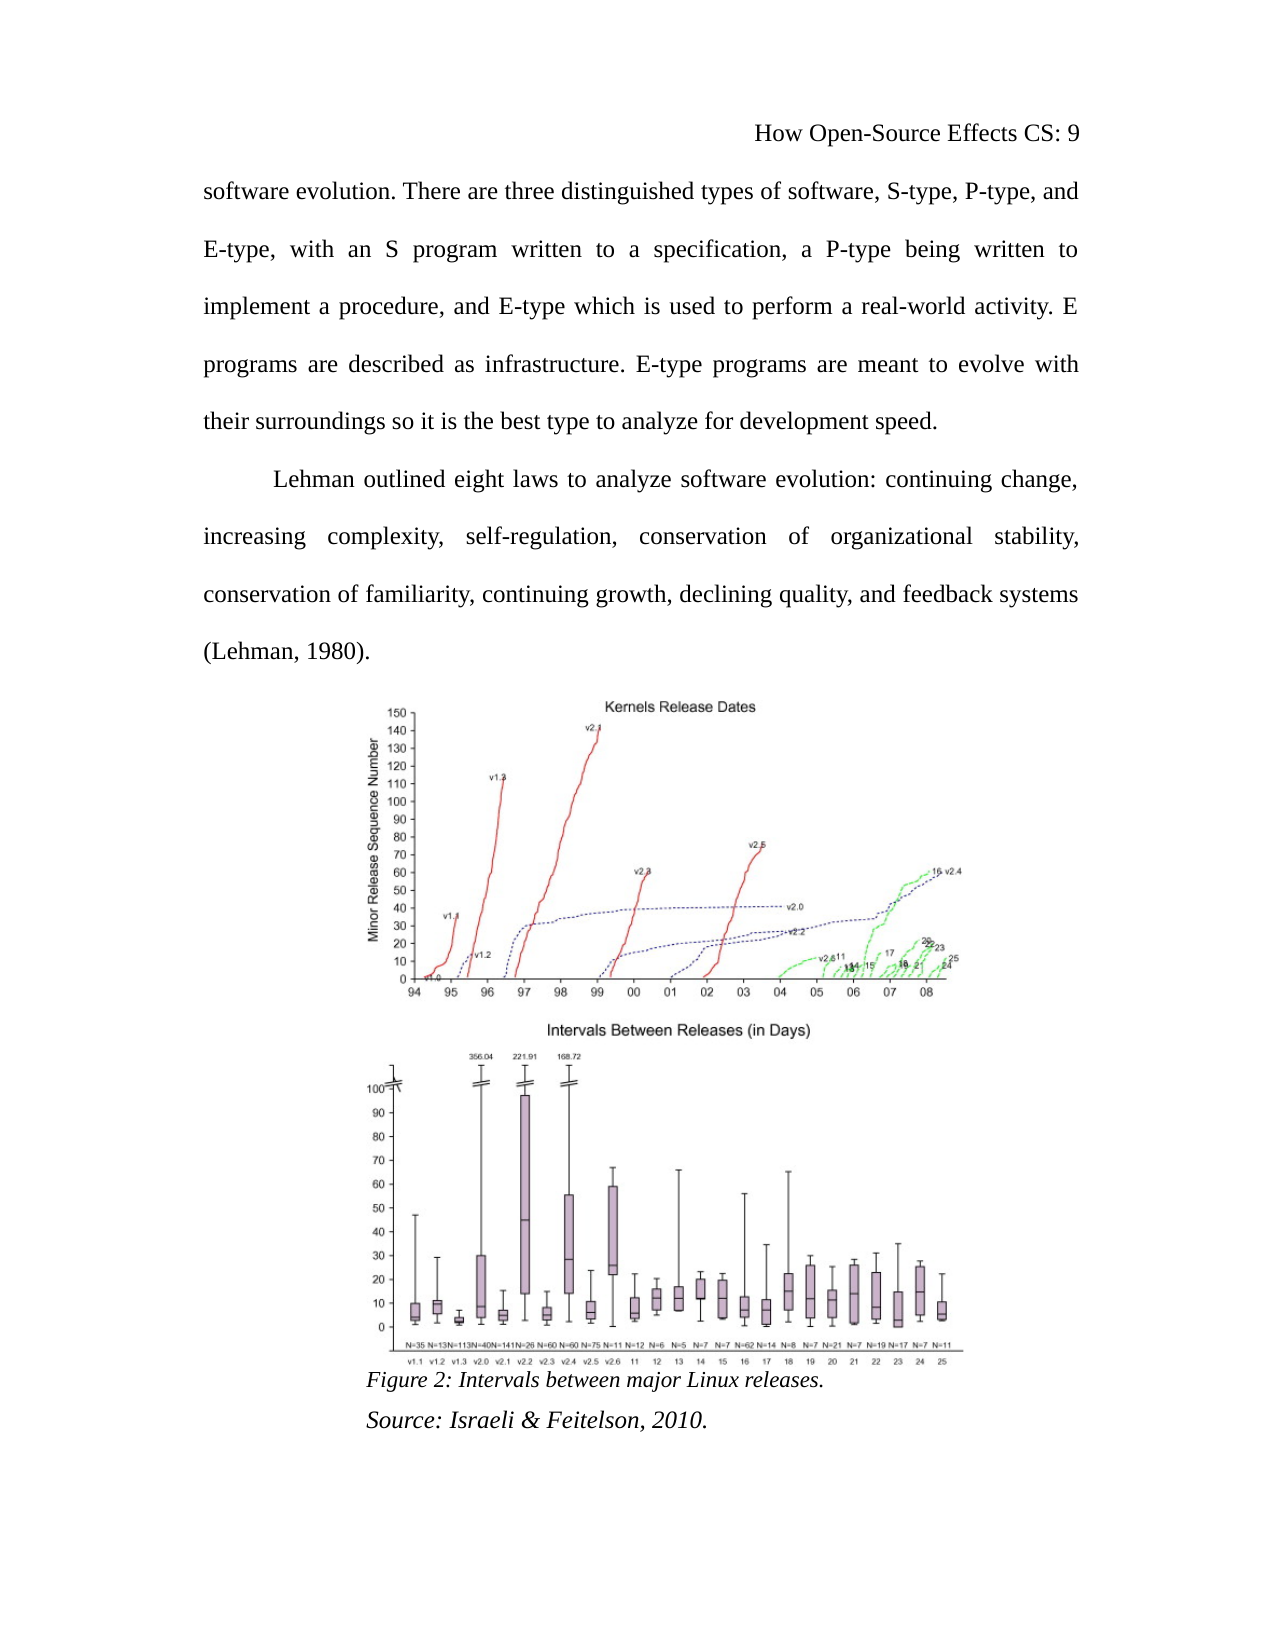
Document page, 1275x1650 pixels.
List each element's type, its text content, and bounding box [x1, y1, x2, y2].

picture [366, 700, 964, 1367]
text Lehman outlined eight laws to analyze software evolution: continuing change, increasing complexity, self-regulation, conservation of organizational stability, conservation of familiarity, continuing growth, declining quality, and feedback systems (Lehman, 1980). [203, 464, 1080, 665]
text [203, 176, 1080, 435]
